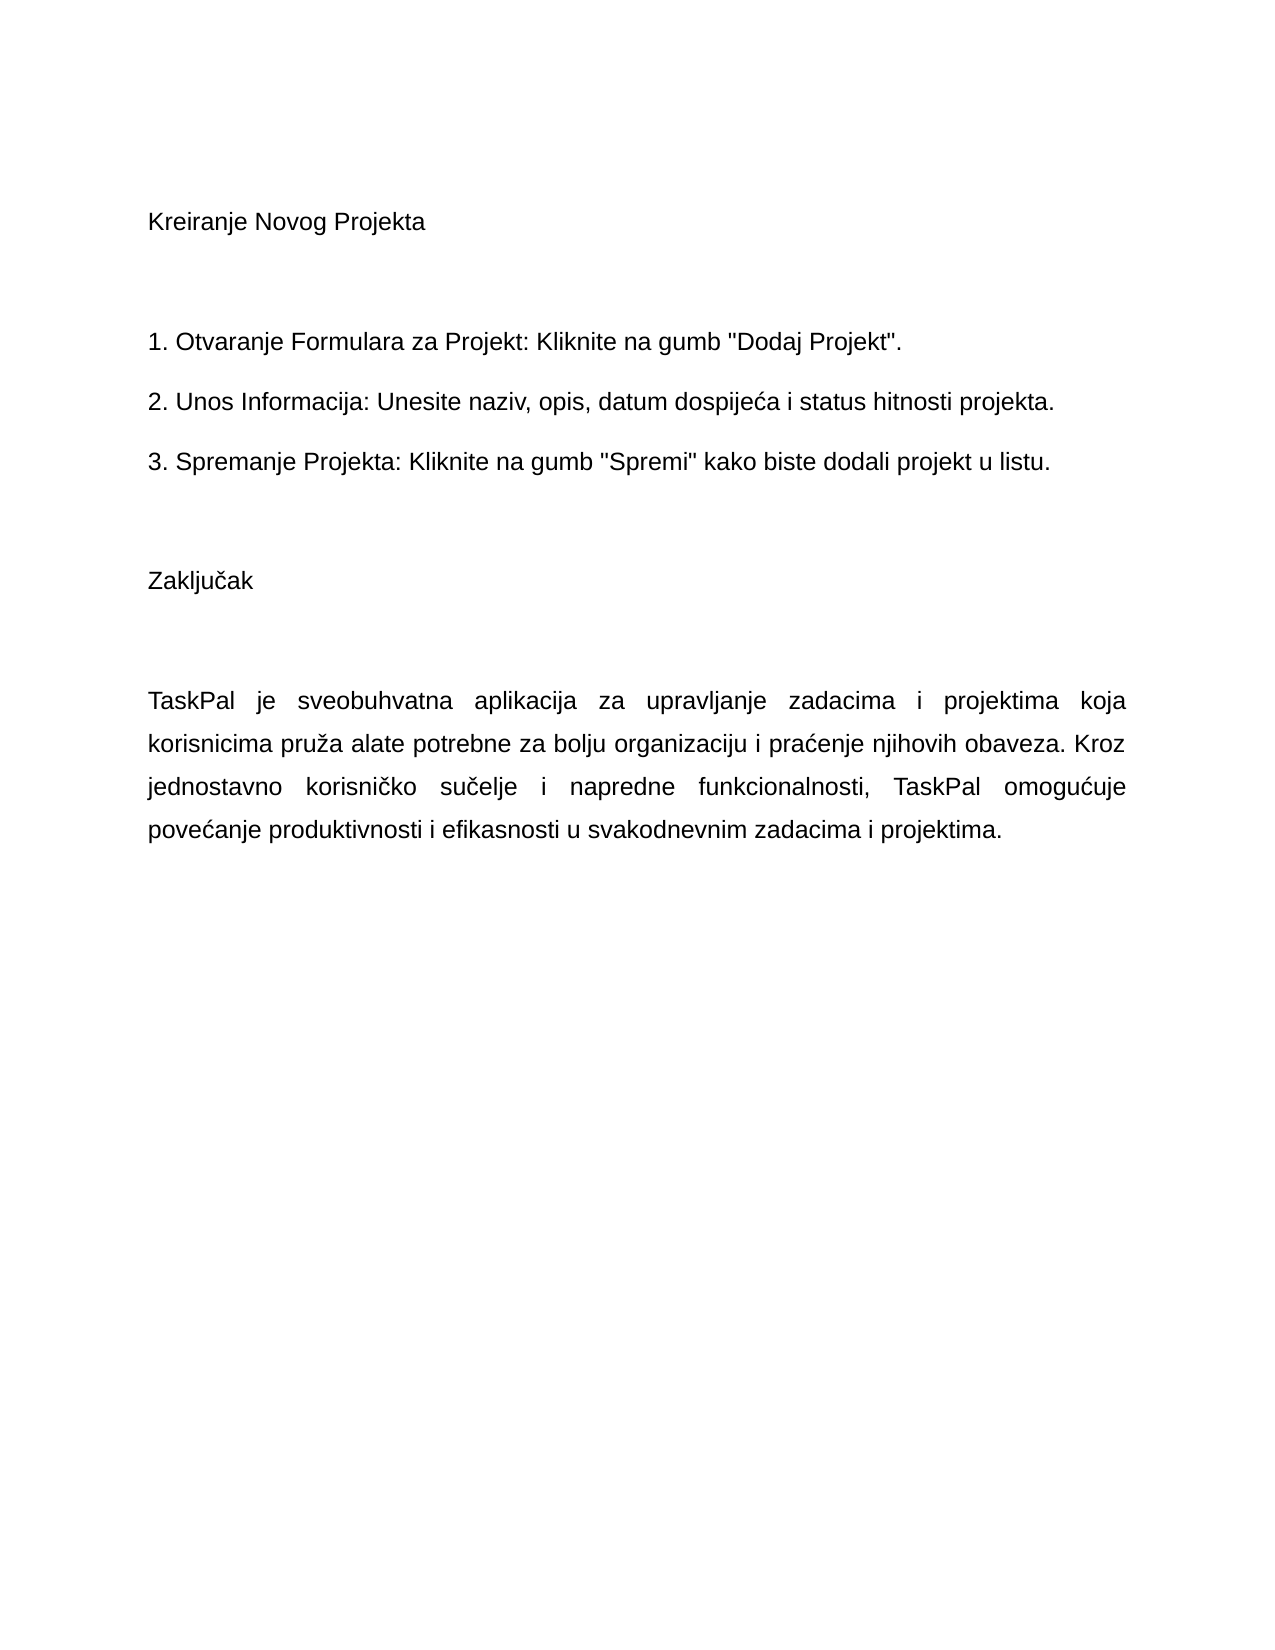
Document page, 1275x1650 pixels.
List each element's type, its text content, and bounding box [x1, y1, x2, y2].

text Zaključak [148, 566, 1127, 595]
text 2. Unos Informacija: Unesite naziv, opis, datum dospijeća i status hitnosti projekta. [148, 387, 1127, 416]
text 1. Otvaranje Formulara za Projekt: Kliknite na gumb "Dodaj Projekt". [148, 327, 1127, 356]
text 3. Spremanje Projekta: Kliknite na gumb "Spremi" kako biste dodali projekt u listu. [148, 447, 1127, 475]
text Kreiranje Novog Projekta [148, 207, 1127, 236]
text TaskPal je sveobuhvatna aplikacija za upravljanje zadacima i projektima koja korisnicima pruža alate potrebne za bolju organizaciju i praćenje njihovih obaveza. Kroz jednostavno korisničko sučelje i napredne funkcionalnosti, TaskPal omogućuje povećanje produktivnosti i efikasnosti u svakodnevnim zadacima i projektima. [148, 686, 1127, 844]
